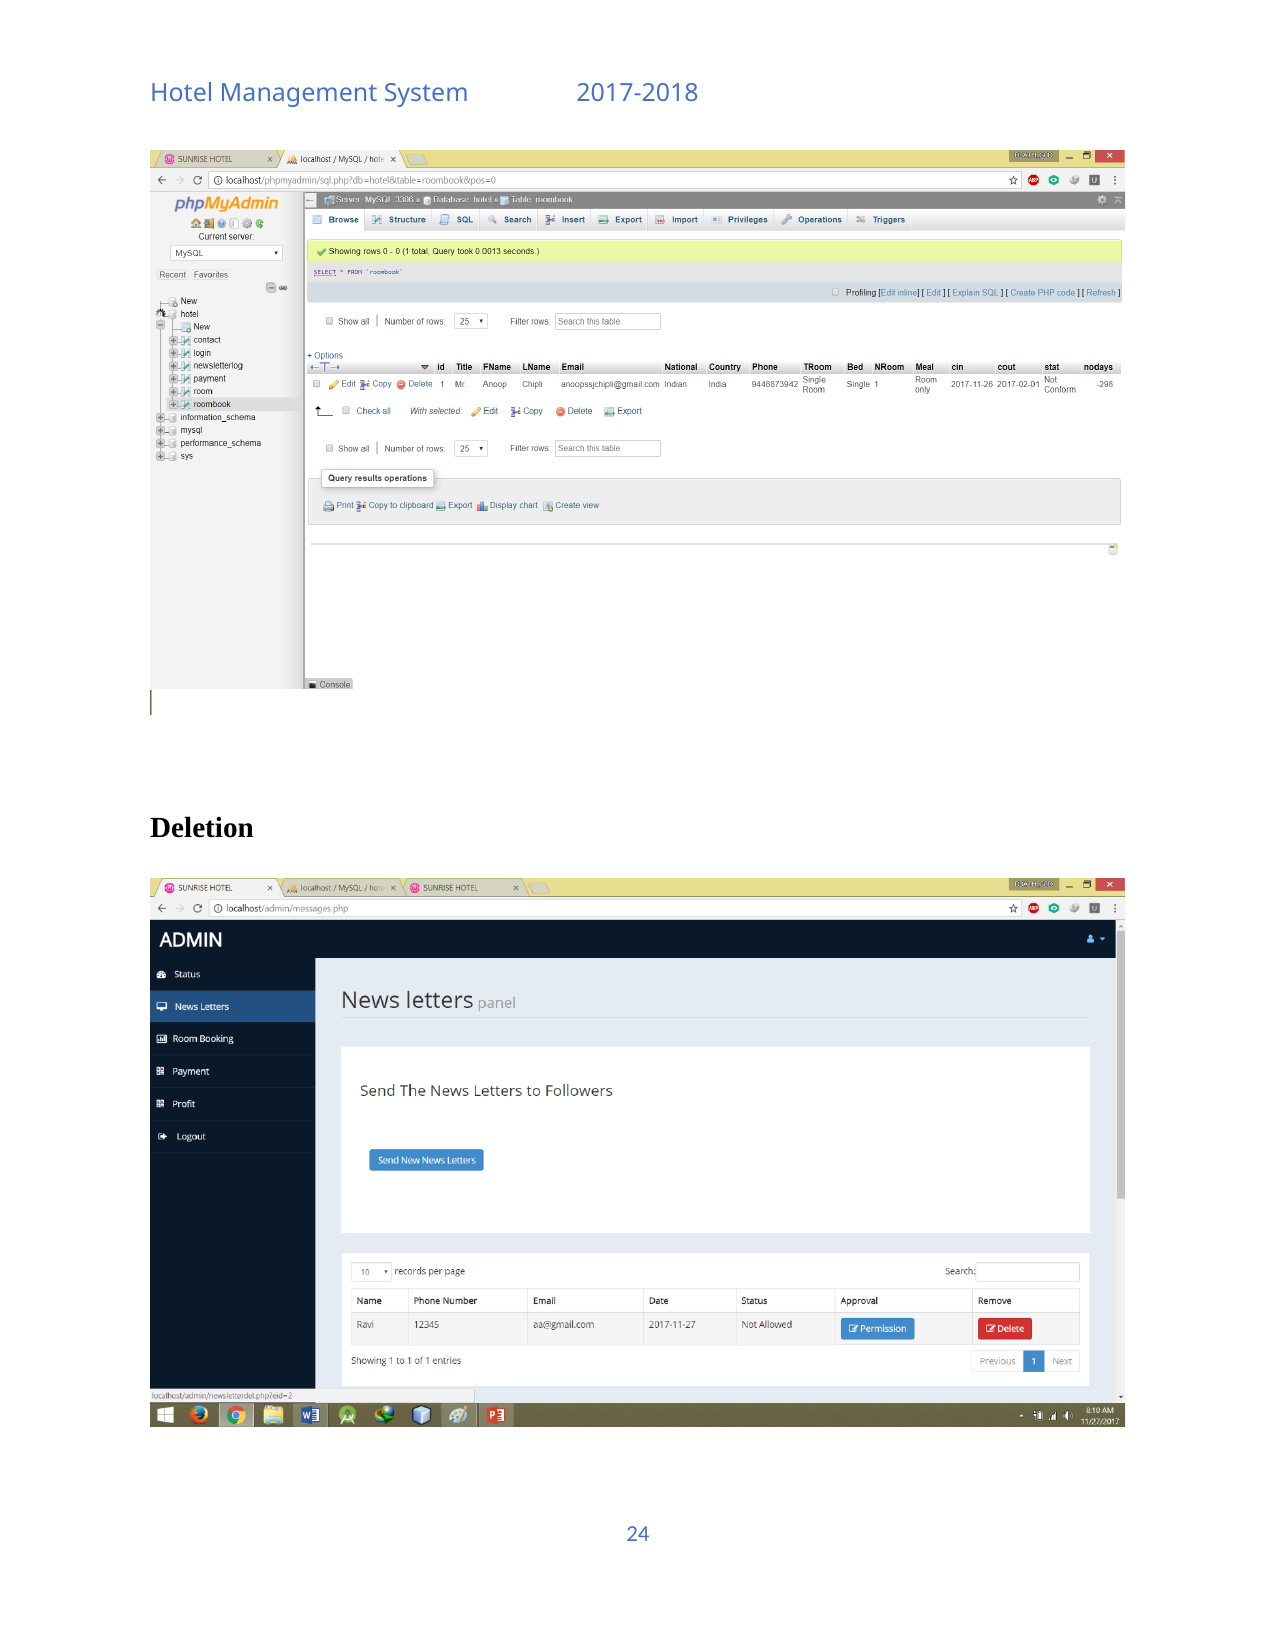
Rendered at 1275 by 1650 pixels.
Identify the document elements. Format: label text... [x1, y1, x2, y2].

picture [150, 878, 1125, 1427]
text Deletion [150, 811, 1125, 844]
picture [150, 150, 1125, 715]
